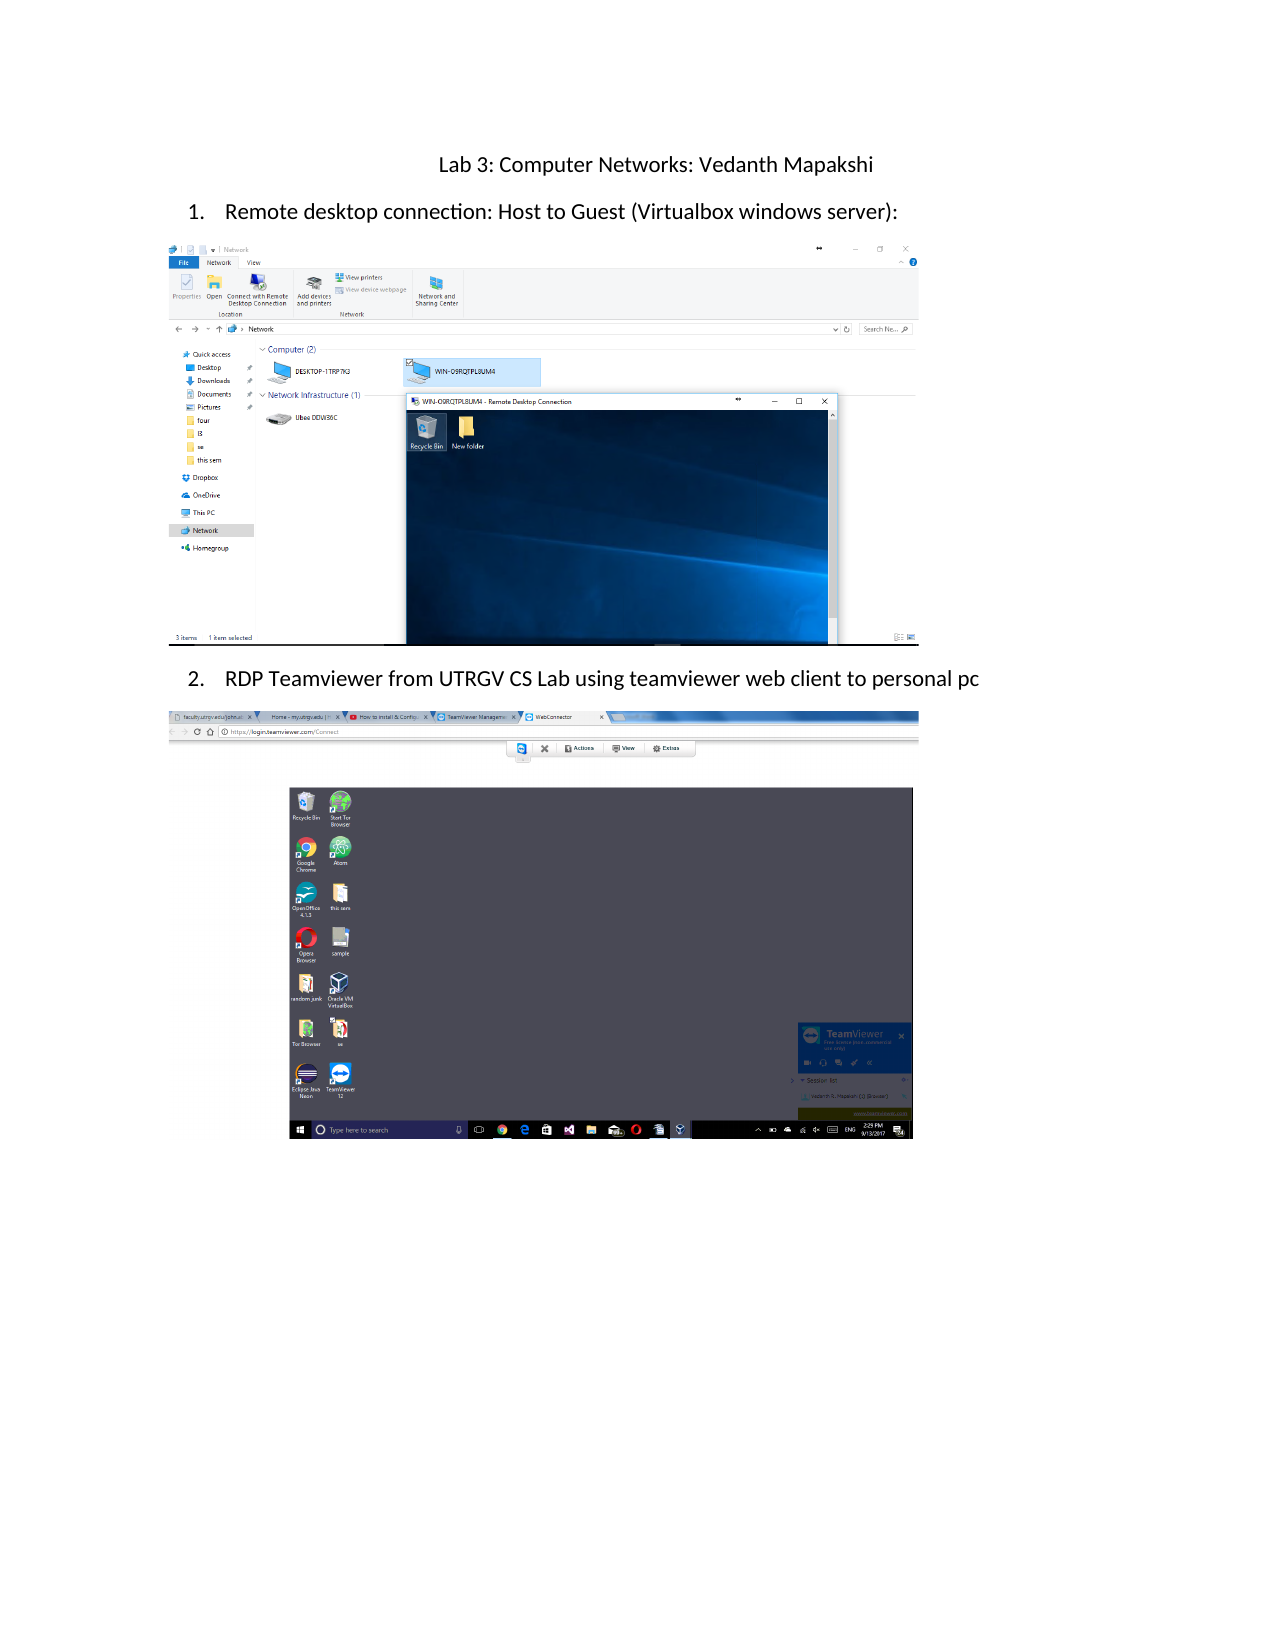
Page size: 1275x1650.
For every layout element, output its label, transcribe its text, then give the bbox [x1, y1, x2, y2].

list RDP Teamviewer from UTRGV CS Lab using teamviewer web client to personal pc [187, 664, 1125, 692]
list Remote desktop connection: Host to Guest (Virtualbox windows server): [187, 197, 1125, 225]
text Lab 3: Computer Networks: Vedanth Mapakshi [187, 150, 1125, 178]
